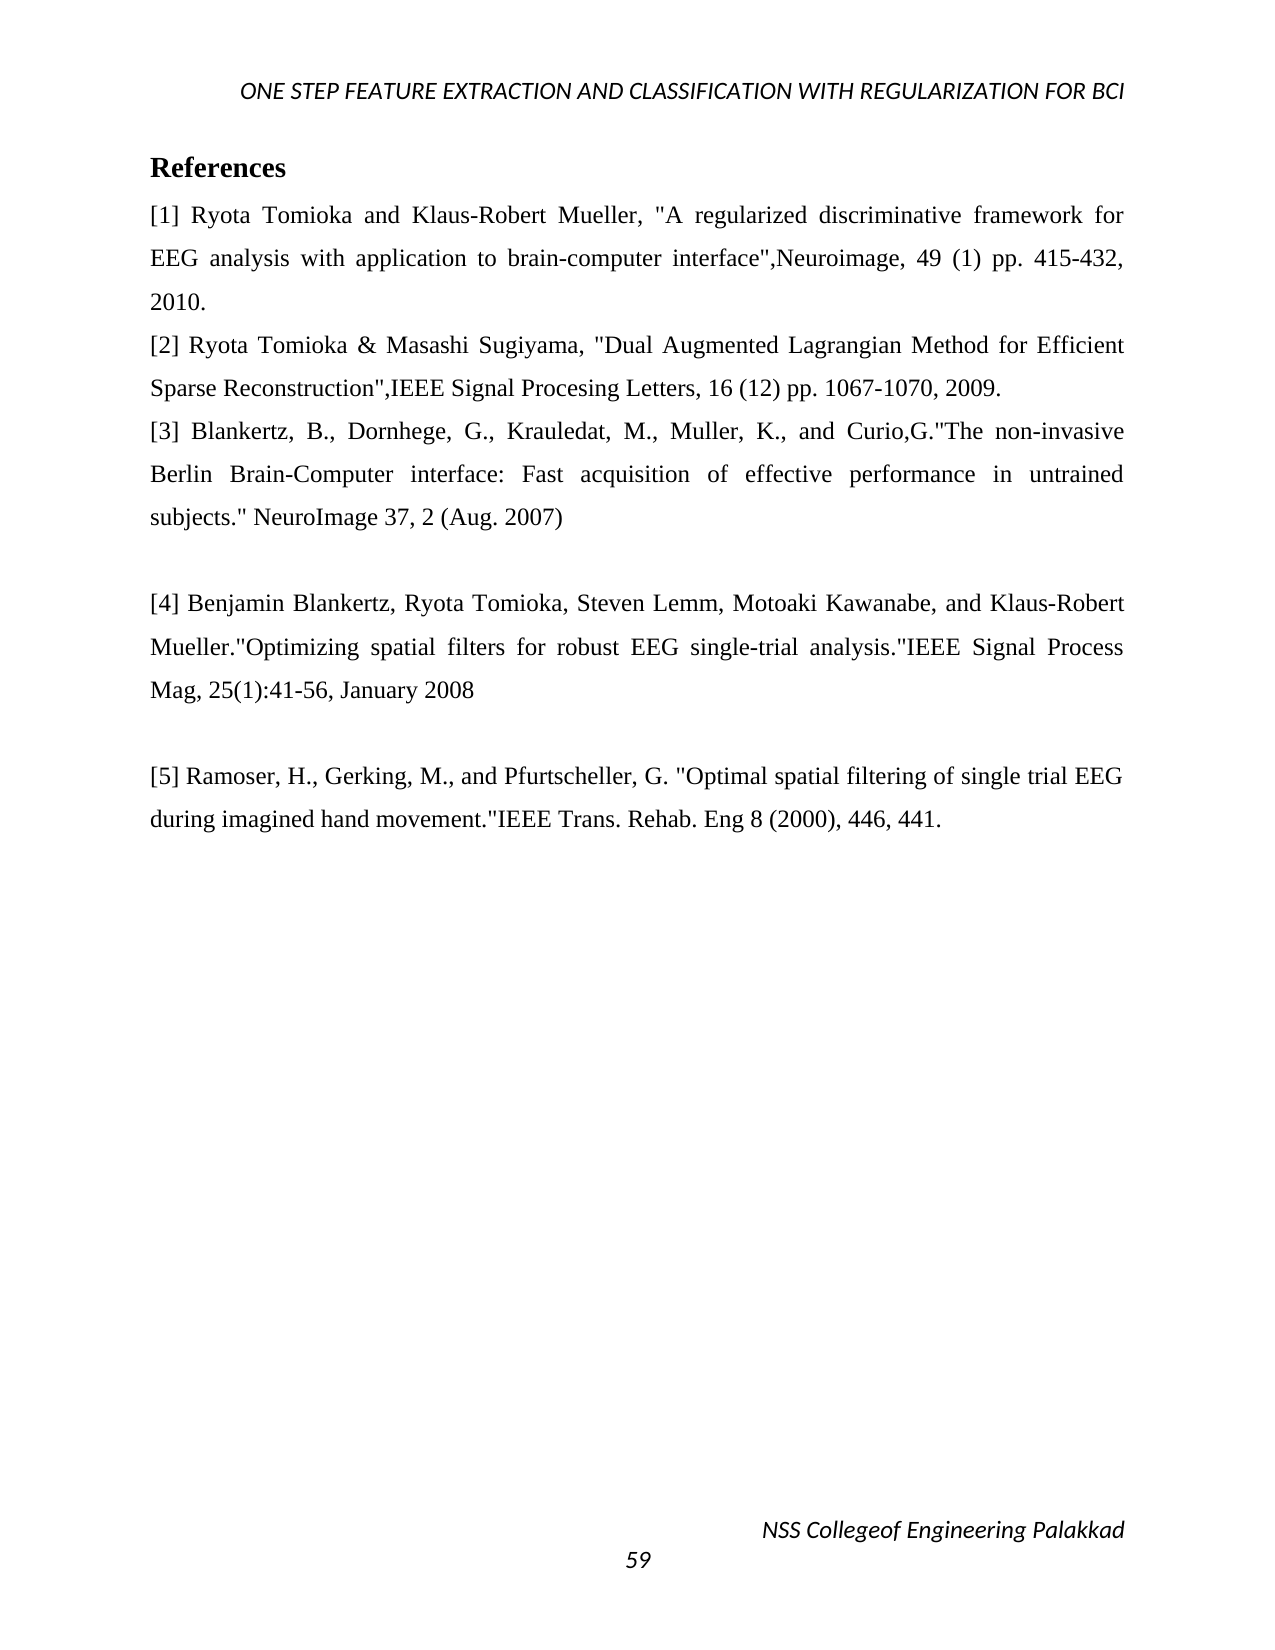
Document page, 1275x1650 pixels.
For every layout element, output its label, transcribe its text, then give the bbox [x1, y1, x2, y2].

text References [150, 150, 1125, 183]
text [4] Benjamin Blankertz, Ryota Tomioka, Steven Lemm, Motoaki Kawanabe, and Klaus-Robert Mueller."Optimizing spatial filters for robust EEG single-trial analysis."IEEE Signal Process Mag, 25(1):41-56, January 2008 [150, 588, 1125, 703]
text [2] Ryota Tomioka & Masashi Sugiyama, "Dual Augmented Lagrangian Method for Efficient Sparse Reconstruction",IEEE Signal Procesing Letters, 16 (12) pp. 1067-1070, 2009. [150, 330, 1125, 402]
text [3] Blankertz, B., Dornhege, G., Krauledat, M., Muller, K., and Curio,G."The non-invasive Berlin Brain-Computer interface: Fast acquisition of effective performance in untrained subjects." NeuroImage 37, 2 (Aug. 2007) [150, 416, 1125, 531]
text [5] Ramoser, H., Gerking, M., and Pfurtscheller, G. "Optimal spatial filtering of single trial EEG during imagined hand movement."IEEE Trans. Rehab. Eng 8 (2000), 446, 441. [150, 761, 1125, 833]
text [1] Ryota Tomioka and Klaus-Robert Mueller, "A regularized discriminative framework for EEG analysis with application to brain-computer interface",Neuroimage, 49 (1) pp. 415-432, 2010. [150, 200, 1125, 315]
